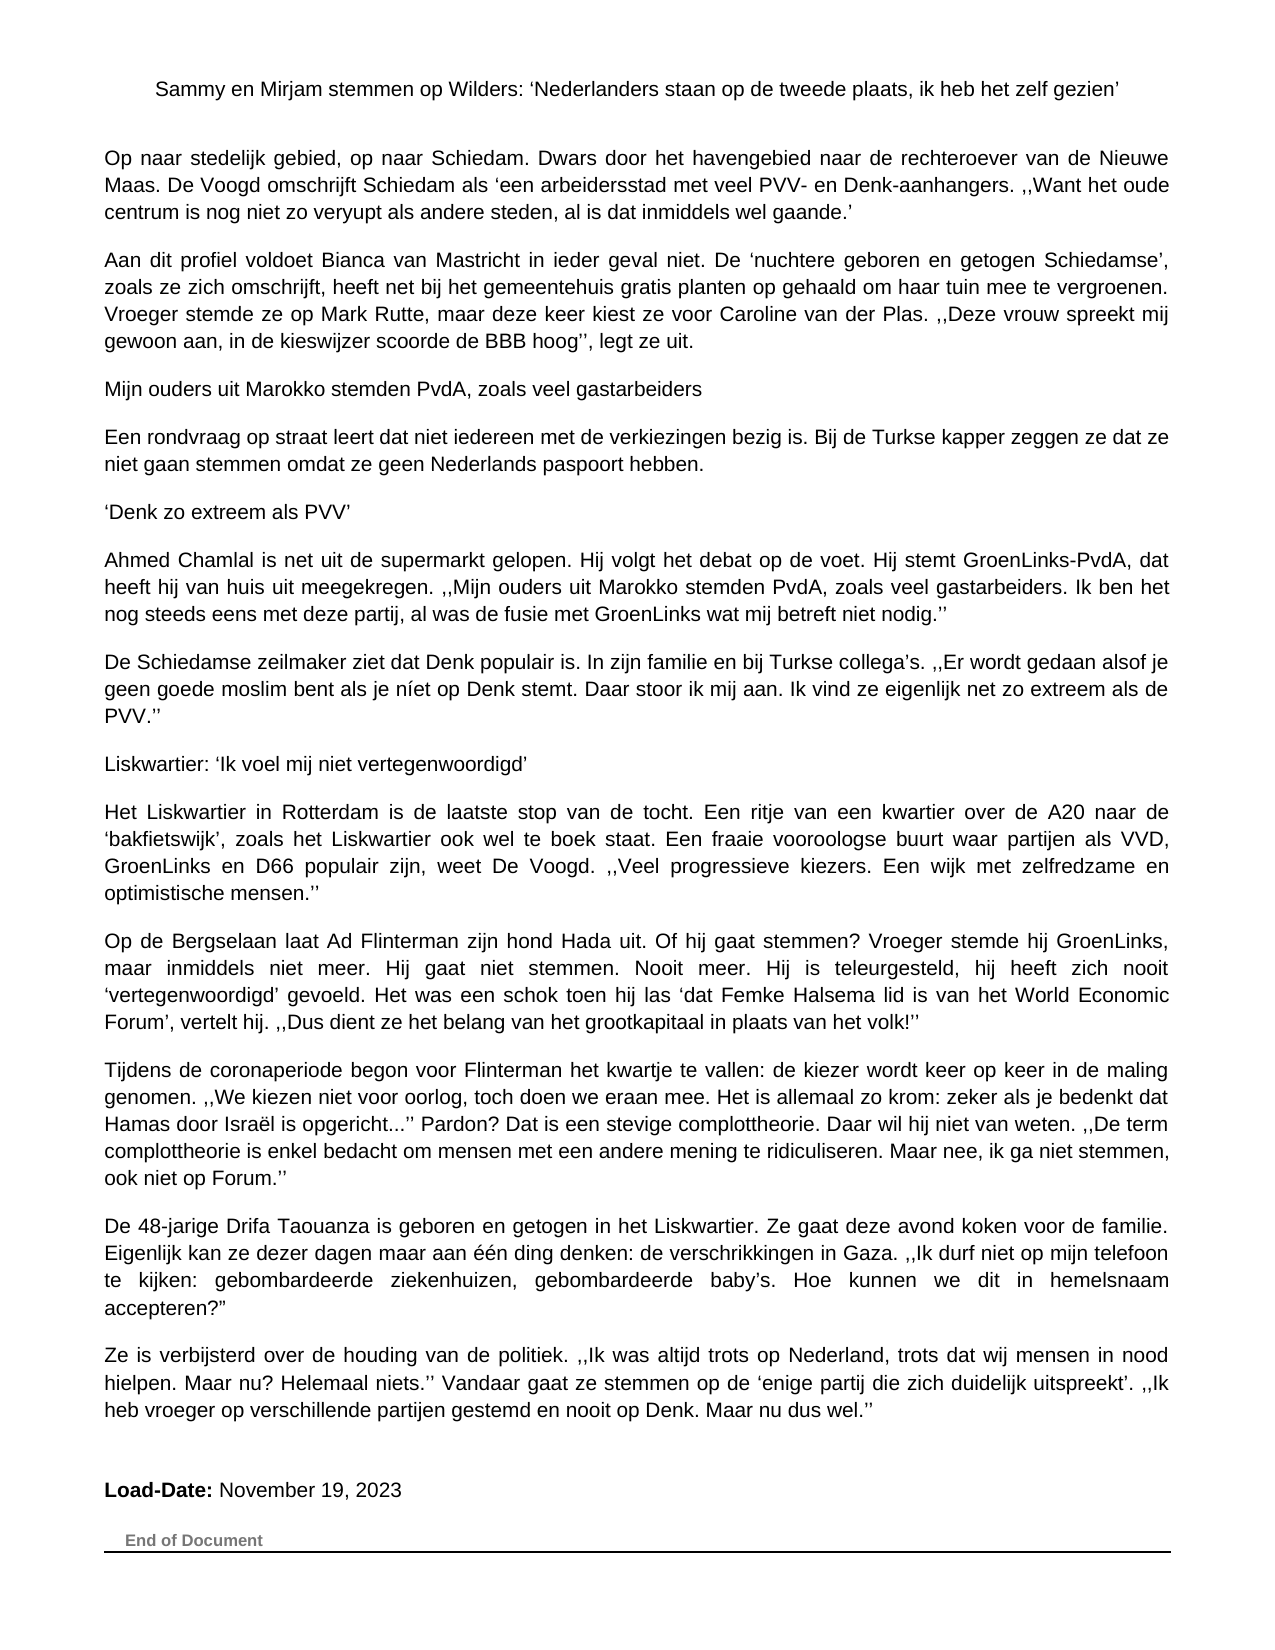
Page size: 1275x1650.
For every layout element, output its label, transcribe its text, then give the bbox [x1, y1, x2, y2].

text Tijdens de coronaperiode begon voor Flinterman het kwartje te vallen: de kiezer wordt keer op keer in de maling genomen. ,,We kiezen niet voor oorlog, toch doen we eraan mee. Het is allemaal zo krom: zeker als je bedenkt dat Hamas door Israël is opgericht...’’ Pardon? Dat is een stevige complottheorie. Daar wil hij niet van weten. ,,De term complottheorie is enkel bedacht om mensen met een andere mening te ridiculiseren. Maar nee, ik ga niet stemmen, ook niet op Forum.’’ [104, 1055, 1171, 1190]
text Op naar stedelijk gebied, op naar Schiedam. Dwars door het havengebied naar de rechteroever van de Nieuwe Maas. De Voogd omschrijft Schiedam als ‘een arbeidersstad met veel PVV- en Denk-aanhangers. ,,Want het oude centrum is nog niet zo veryupt als andere steden, al is dat inmiddels wel gaande.’ [104, 142, 1171, 223]
text Op de Bergselaan laat Ad Flinterman zijn hond Hada uit. Of hij gaat stemmen? Vroeger stemde hij GroenLinks, maar inmiddels niet meer. Hij gaat niet stemmen. Nooit meer. Hij is teleurgesteld, hij heeft zich nooit ‘vertegenwoordigd’ gevoeld. Het was een schok toen hij las ‘dat Femke Halsema lid is van het World Economic Forum’, vertelt hij. ,,Dus dient ze het belang van het grootkapitaal in plaats van het volk!’’ [104, 926, 1171, 1034]
text Mijn ouders uit Marokko stemden PvdA, zoals veel gastarbeiders [104, 373, 1171, 401]
text De Schiedamse zeilmaker ziet dat Denk populair is. In zijn familie en bij Turkse collega’s. ,,Er wordt gedaan alsof je geen goede moslim bent als je níet op Denk stemt. Daar stoor ik mij aan. Ik vind ze eigenlijk net zo extreem als de PVV.’’ [104, 646, 1171, 728]
text ‘Denk zo extreem als PVV’ [104, 496, 1171, 523]
text Ze is verbijsterd over de houding van de politiek. ,,Ik was altijd trots op Nederland, trots dat wij mensen in nood hielpen. Maar nu? Helemaal niets.’’ Vandaar gaat ze stemmen op de ‘enige partij die zich duidelijk uitspreekt’. ,,Ik heb vroeger op verschillende partijen gestemd en nooit op Denk. Maar nu dus wel.’’ [104, 1340, 1171, 1421]
text Een rondvraag op straat leert dat niet iedereen met de verkiezingen bezig is. Bij de Turkse kapper zeggen ze dat ze niet gaan stemmen omdat ze geen Nederlands paspoort hebben. [104, 421, 1171, 476]
text Aan dit profiel voldoet Bianca van Mastricht in ieder geval niet. De ‘nuchtere geboren en getogen Schiedamse’, zoals ze zich omschrijft, heeft net bij het gemeentehuis gratis planten op gehaald om haar tuin mee te vergroenen. Vroeger stemde ze op Mark Rutte, maar deze keer kiest ze voor Caroline van der Plas. ,,Deze vrouw spreekt mij gewoon aan, in de kieswijzer scoorde de BBB hoog’’, legt ze uit. [104, 244, 1171, 353]
text Load-Date: November 19, 2023 [104, 1446, 1171, 1502]
text De 48-jarige Drifa Taouanza is geboren en getogen in het Liskwartier. Ze gaat deze avond koken voor de familie. Eigenlijk kan ze dezer dagen maar aan één ding denken: de verschrikkingen in Gaza. ,,Ik durf niet op mijn telefoon te kijken: gebombardeerde ziekenhuizen, gebombardeerde baby’s. Hoe kunnen we dit in hemelsnaam accepteren?” [104, 1211, 1171, 1319]
text Liskwartier: ‘Ik voel mij niet vertegenwoordigd’ [104, 748, 1171, 776]
text Ahmed Chamlal is net uit de supermarkt gelopen. Hij volgt het debat op de voet. Hij stemt GroenLinks-PvdA, dat heeft hij van huis uit meegekregen. ,,Mijn ouders uit Marokko stemden PvdA, zoals veel gastarbeiders. Ik ben het nog steeds eens met deze partij, al was de fusie met GroenLinks wat mij betreft niet nodig.’’ [104, 544, 1171, 626]
text End of Document [125, 1531, 1171, 1550]
text Het Liskwartier in Rotterdam is de laatste stop van de tocht. Een ritje van een kwartier over de A20 naar de ‘bakfietswijk’, zoals het Liskwartier ook wel te boek staat. Een fraaie vooroologse buurt waar partijen als VVD, GroenLinks en D66 populair zijn, weet De Voogd. ,,Veel progressieve kiezers. Een wijk met zelfredzame en optimistische mensen.’’ [104, 796, 1171, 905]
